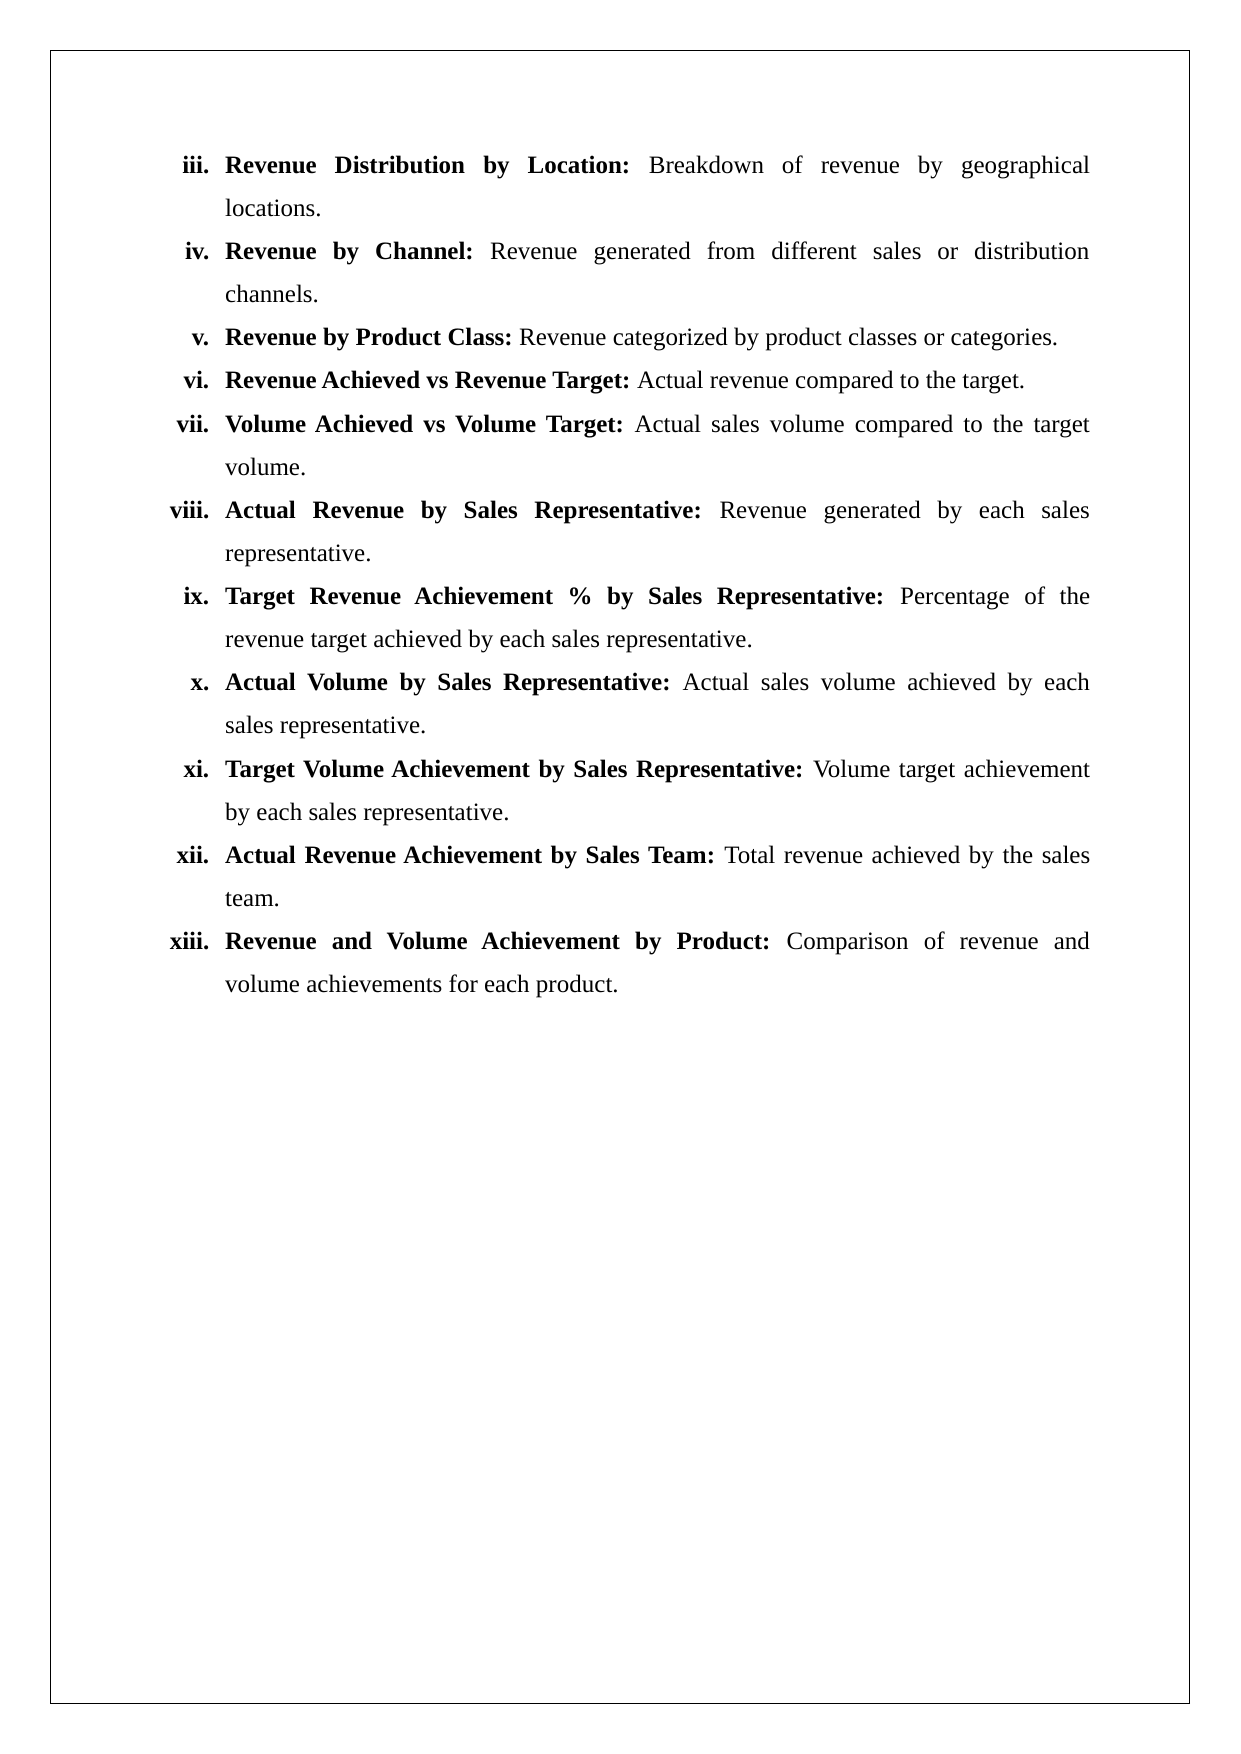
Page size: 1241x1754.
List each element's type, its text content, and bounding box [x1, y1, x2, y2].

list Target Volume Achievement by Sales Representative: Volume target achievement by each sales representative. [209, 754, 1090, 826]
list Actual Revenue Achievement by Sales Team: Total revenue achieved by the sales team. [209, 840, 1090, 912]
list Revenue Achieved vs Revenue Target: Actual revenue compared to the target. [209, 366, 1090, 394]
list Volume Achieved vs Volume Target: Actual sales volume compared to the target volume. [209, 409, 1090, 481]
list Revenue and Volume Achievement by Product: Comparison of revenue and volume achievements for each product. [209, 926, 1090, 998]
list Revenue by Product Class: Revenue categorized by product classes or categories. [209, 322, 1090, 351]
list Target Revenue Achievement % by Sales Representative: Percentage of the revenue target achieved by each sales representative. [209, 581, 1090, 653]
list Revenue Distribution by Location: Breakdown of revenue by geographical locations. [209, 150, 1090, 222]
list Actual Volume by Sales Representative: Actual sales volume achieved by each sales representative. [209, 667, 1090, 739]
list Revenue by Channel: Revenue generated from different sales or distribution channels. [209, 236, 1090, 308]
list Actual Revenue by Sales Representative: Revenue generated by each sales representative. [209, 495, 1090, 567]
